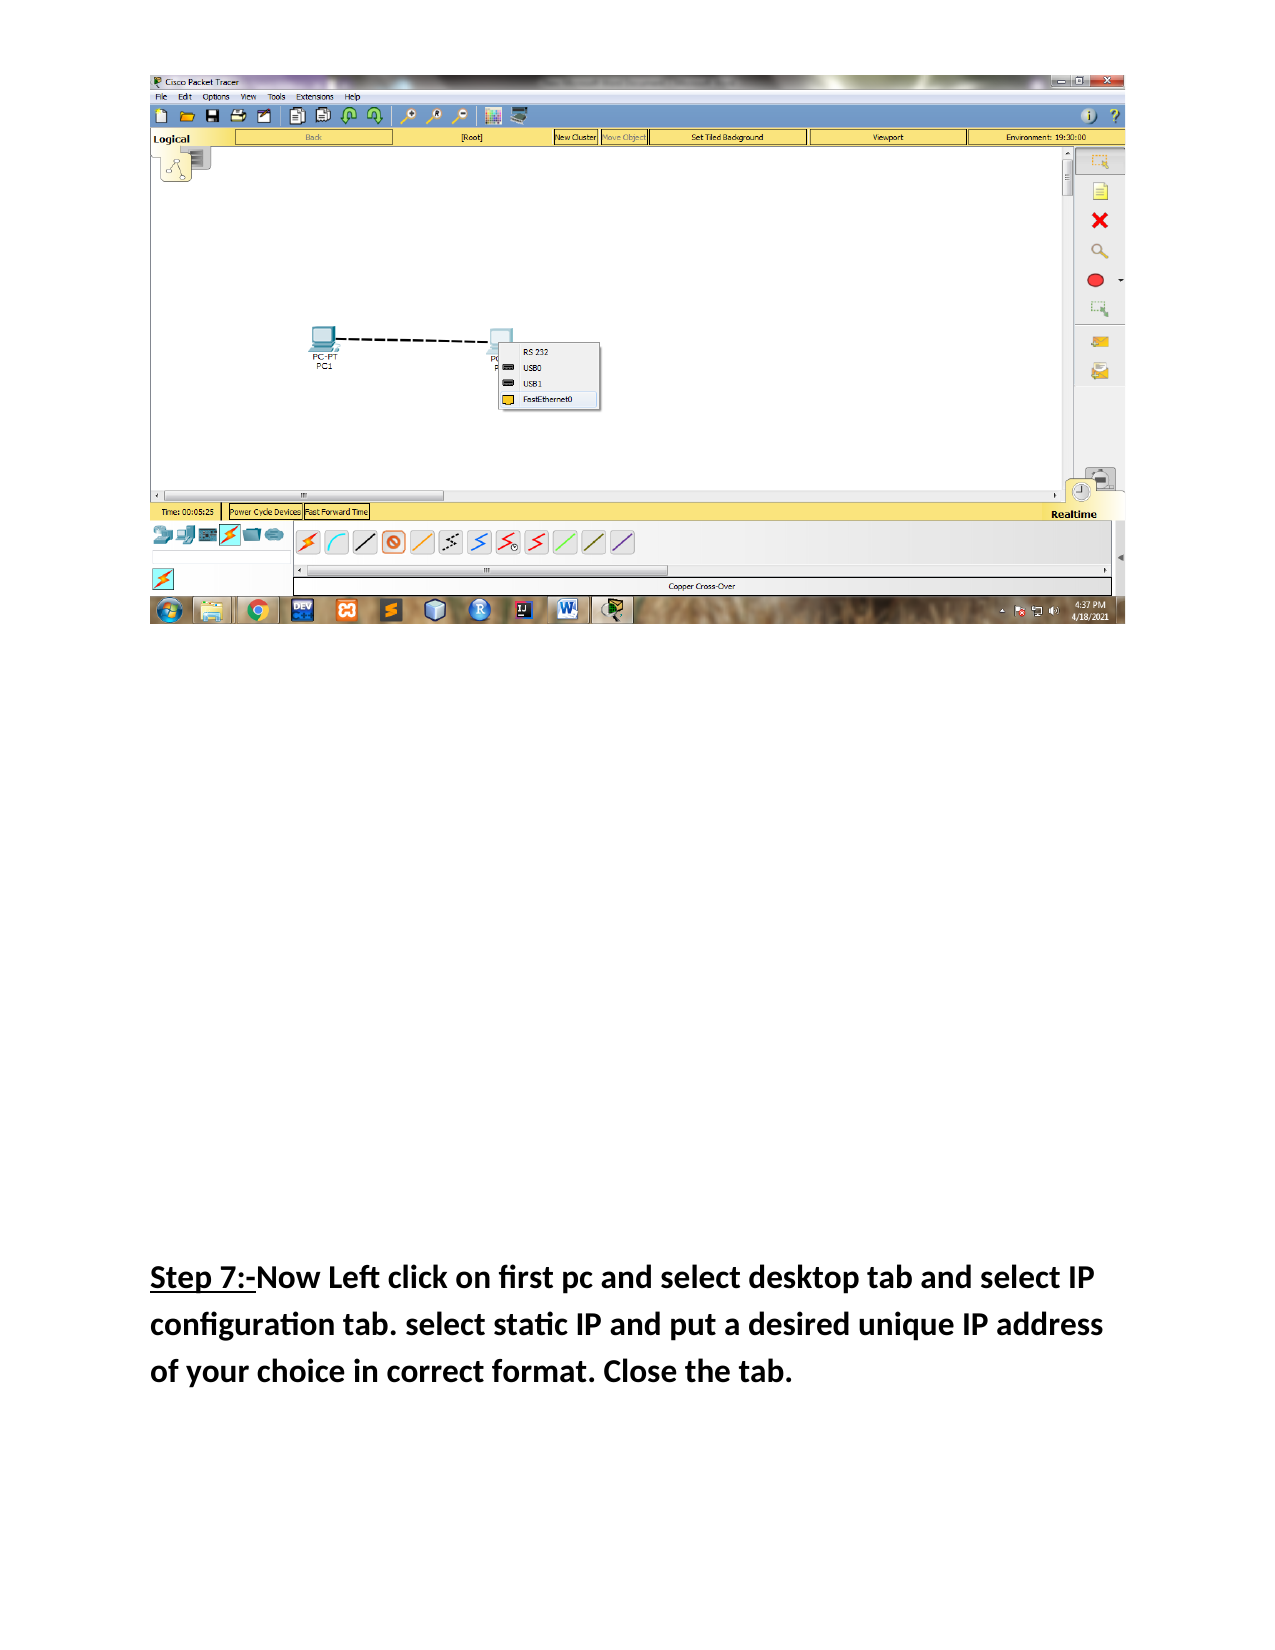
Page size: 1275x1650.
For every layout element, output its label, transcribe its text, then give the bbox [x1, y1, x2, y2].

text Step 7:-Now Left click on first pc and select desktop tab and select IP configuration tab. select static IP and put a desired unique IP address of your choice in correct format. Close the tab. [150, 1257, 1125, 1391]
picture [150, 75, 1125, 624]
